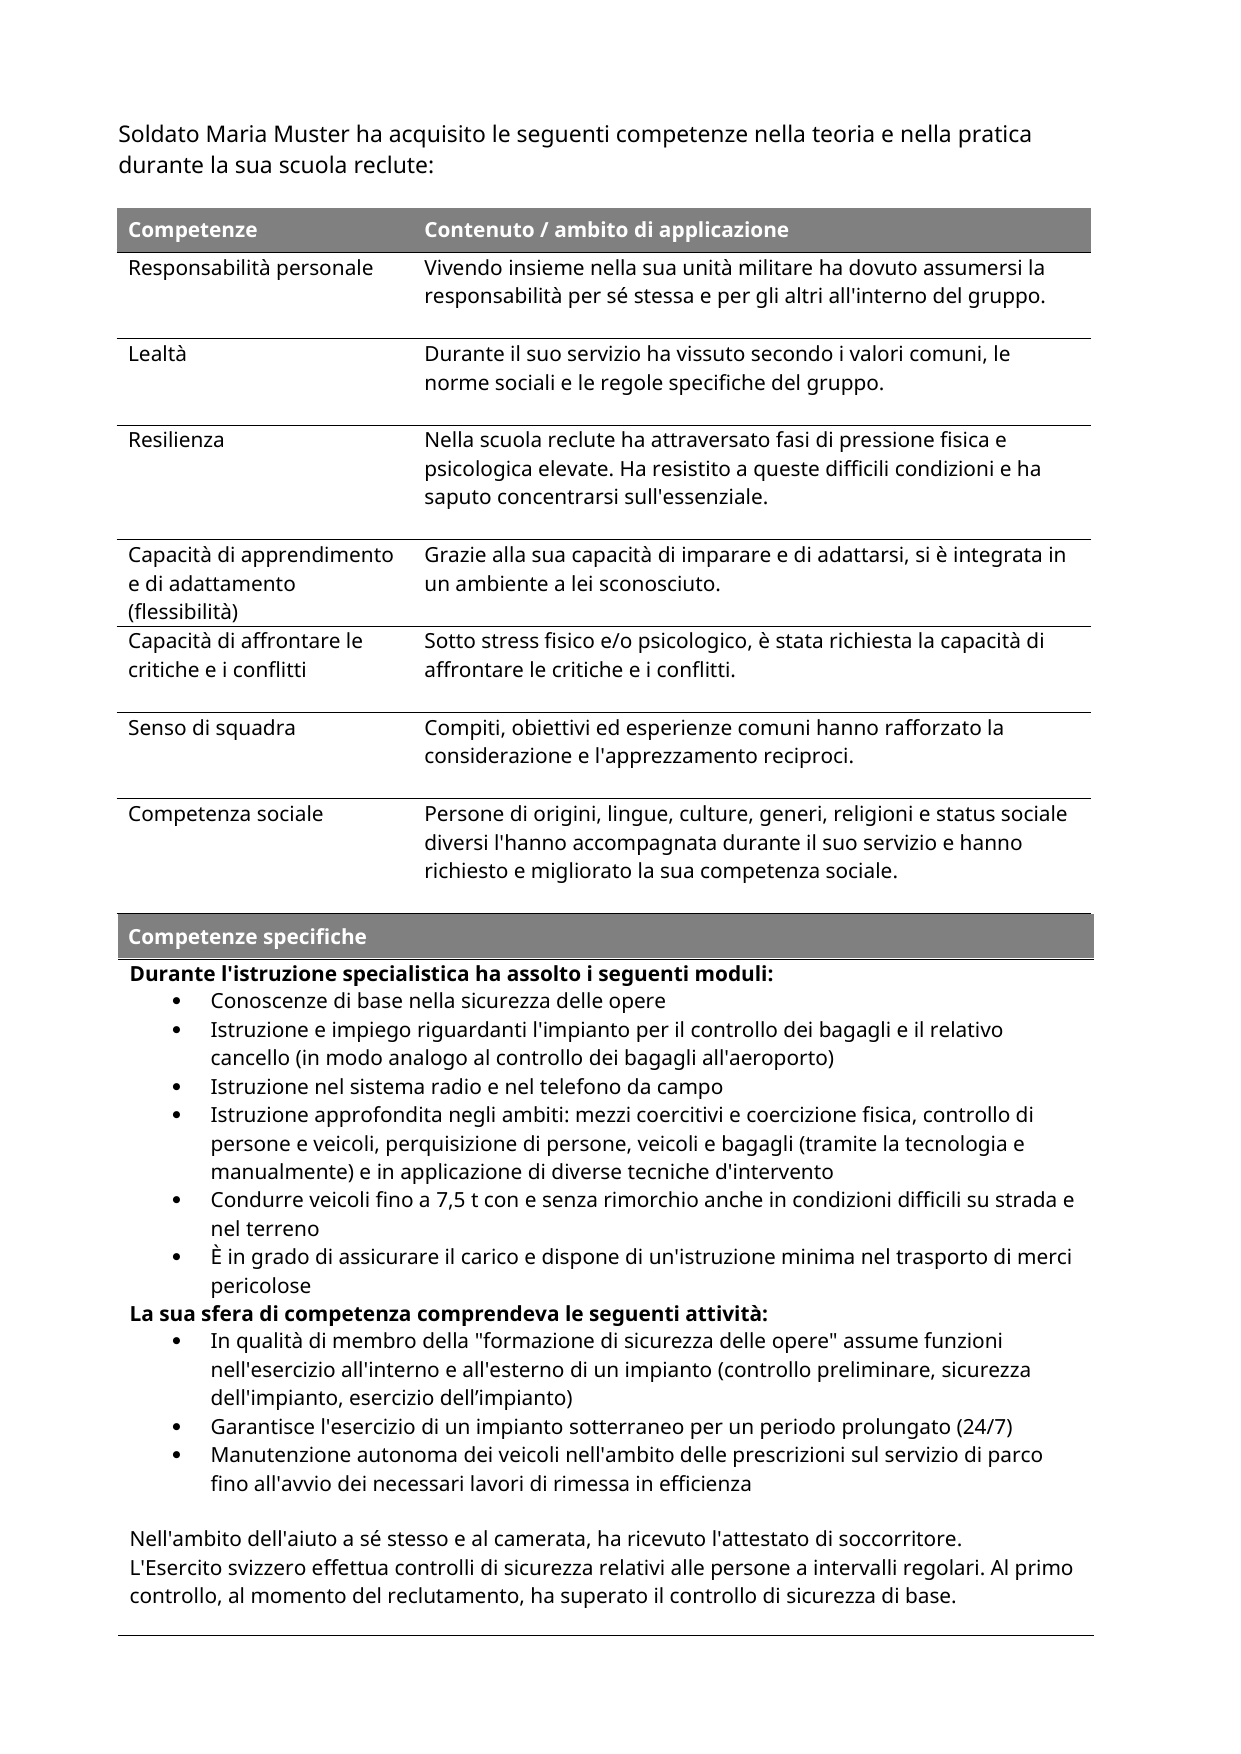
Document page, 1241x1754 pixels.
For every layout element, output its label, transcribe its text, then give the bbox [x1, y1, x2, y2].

text Soldato Maria Muster ha acquisito le seguenti competenze nella teoria e nella pratica durante la sua scuola reclute: [118, 118, 1122, 181]
table_header Competenze specifiche [118, 914, 1094, 958]
table_cell Resilienza [117, 426, 413, 539]
table_cell Compiti, obiettivi ed esperienze comuni hanno rafforzato la considerazione e l'apprezzamento reciproci. [413, 713, 1091, 798]
table_cell Vivendo insieme nella sua unità militare ha dovuto assumersi la responsabilità per sé stessa e per gli altri all'interno del gruppo. [413, 253, 1091, 338]
table_cell Durante il suo servizio ha vissuto secondo i valori comuni, le norme sociali e le regole specifiche del gruppo. [413, 339, 1091, 424]
table_cell Lealtà [117, 339, 413, 424]
table_cell Senso di squadra [117, 713, 413, 798]
table_header Contenuto / ambito di applicazione [413, 208, 1091, 252]
table_cell Sotto stress fisico e/o psicologico, è stata richiesta la capacità di affrontare le critiche e i conflitti. [413, 627, 1091, 712]
table_cell Grazie alla sua capacità di imparare e di adattarsi, si è integrata in un ambiente a lei sconosciuto. [413, 540, 1091, 626]
table_cell Capacità di apprendimento e di adattamento (flessibilità) [117, 540, 413, 626]
table_cell Persone di origini, lingue, culture, generi, religioni e status sociale diversi l'hanno accompagnata durante il suo servizio e hanno richiesto e migliorato la sua competenza sociale. [413, 799, 1091, 913]
table_cell Durante l'istruzione specialistica ha assolto i seguenti moduli: Conoscenze di base nella sicurezza delle opere Istruzione e impiego riguardanti l'impianto per il controllo dei bagagli e il relativo cancello (in modo analogo al controllo dei bagagli all'aeroporto) Istruzione nel sistema radio e nel telefono da campo Istruzione approfondita negli ambiti: mezzi coercitivi e coercizione fisica, controllo di persone e veicoli, perquisizione di persone, veicoli e bagagli (tramite la tecnologia e manualmente) e in applicazione di diverse tecniche d'intervento Condurre veicoli fino a 7,5 t con e senza rimorchio anche in condizioni difficili su strada e nel terreno È in grado di assicurare il carico e dispone di un'istruzione minima nel trasporto di merci pericolose La sua sfera di competenza comprendeva le seguenti attività: In qualità di membro della "formazione di sicurezza delle opere" assume funzioni nell'esercizio all'interno e all'esterno di un impianto (controllo preliminare, sicurezza dell'impianto, esercizio dell’impianto) Garantisce l'esercizio di un impianto sotterraneo per un periodo prolungato (24/7) Manutenzione autonoma dei veicoli nell'ambito delle prescrizioni sul servizio di parco fino all'avvio dei necessari lavori di rimessa in efficienza Nell'ambito dell'aiuto a sé stesso e al camerata, ha ricevuto l'attestato di soccorritore. L'Esercito svizzero effettua controlli di sicurezza relativi alle persone a intervalli regolari. Al primo controllo, al momento del reclutamento, ha superato il controllo di sicurezza di base. [118, 960, 1094, 1634]
table_cell Responsabilità personale [117, 253, 413, 338]
table_cell Capacità di affrontare le critiche e i conflitti [117, 627, 413, 712]
table_cell Nella scuola reclute ha attraversato fasi di pressione fisica e psicologica elevate. Ha resistito a queste difficili condizioni e ha saputo concentrarsi sull'essenziale. [413, 426, 1091, 539]
table_header Competenze [117, 208, 413, 252]
table_cell Competenza sociale [117, 799, 413, 913]
